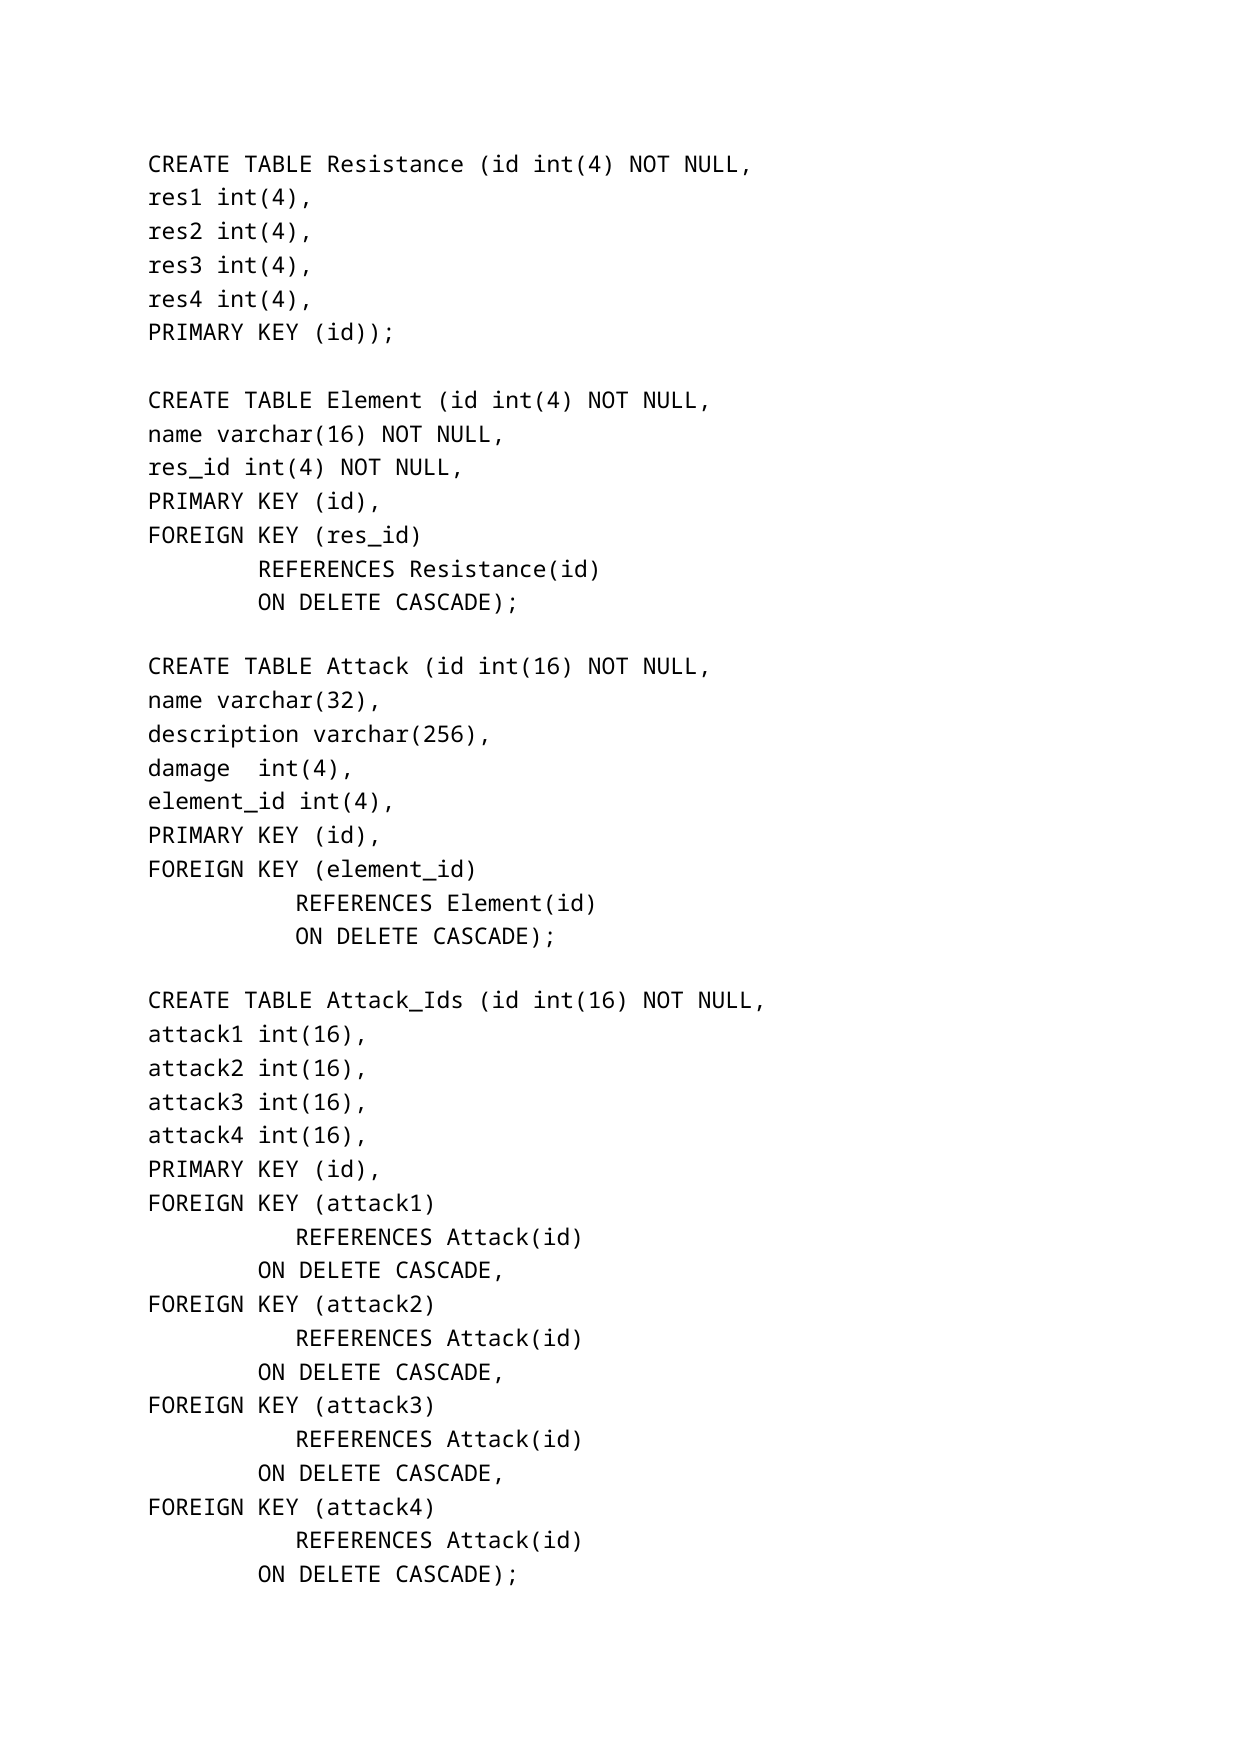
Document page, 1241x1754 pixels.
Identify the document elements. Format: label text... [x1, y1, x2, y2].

text REFERENCES Attack(id) [148, 1524, 1093, 1556]
text ON DELETE CASCADE, [148, 1356, 1093, 1387]
text CREATE TABLE Resistance (id int(4) NOT NULL, [148, 148, 1093, 179]
text CREATE TABLE Element (id int(4) NOT NULL, [148, 384, 1093, 415]
text PRIMARY KEY (id), [148, 819, 1093, 850]
text attack2 int(16), [148, 1052, 1093, 1083]
text ON DELETE CASCADE); [148, 586, 1093, 618]
text res4 int(4), [148, 283, 1093, 314]
text REFERENCES Attack(id) [148, 1423, 1093, 1454]
text attack1 int(16), [148, 1018, 1093, 1049]
text FOREIGN KEY (attack1) [148, 1187, 1093, 1218]
text PRIMARY KEY (id)); [148, 316, 1093, 348]
text FOREIGN KEY (element_id) [148, 853, 1093, 884]
text damage int(4), [148, 752, 1093, 783]
text res3 int(4), [148, 249, 1093, 280]
text name varchar(16) NOT NULL, [148, 418, 1093, 449]
text FOREIGN KEY (attack4) [148, 1491, 1093, 1522]
text FOREIGN KEY (attack3) [148, 1389, 1093, 1421]
text REFERENCES Element(id) [148, 887, 1093, 918]
text FOREIGN KEY (res_id) [148, 519, 1093, 550]
text ON DELETE CASCADE); [148, 920, 1093, 952]
text res2 int(4), [148, 215, 1093, 246]
text CREATE TABLE Attack (id int(16) NOT NULL, [148, 650, 1093, 682]
text attack4 int(16), [148, 1119, 1093, 1151]
text res1 int(4), [148, 181, 1093, 213]
text REFERENCES Resistance(id) [148, 553, 1093, 584]
text FOREIGN KEY (attack2) [148, 1288, 1093, 1319]
text attack3 int(16), [148, 1086, 1093, 1117]
text PRIMARY KEY (id), [148, 1153, 1093, 1184]
text element_id int(4), [148, 785, 1093, 817]
text name varchar(32), [148, 684, 1093, 715]
text REFERENCES Attack(id) [148, 1221, 1093, 1252]
text ON DELETE CASCADE, [148, 1457, 1093, 1488]
text res_id int(4) NOT NULL, [148, 451, 1093, 483]
text ON DELETE CASCADE, [148, 1254, 1093, 1286]
text REFERENCES Attack(id) [148, 1322, 1093, 1353]
text CREATE TABLE Attack_Ids (id int(16) NOT NULL, [148, 984, 1093, 1016]
text description varchar(256), [148, 718, 1093, 749]
text PRIMARY KEY (id), [148, 485, 1093, 516]
text ON DELETE CASCADE); [148, 1558, 1093, 1589]
